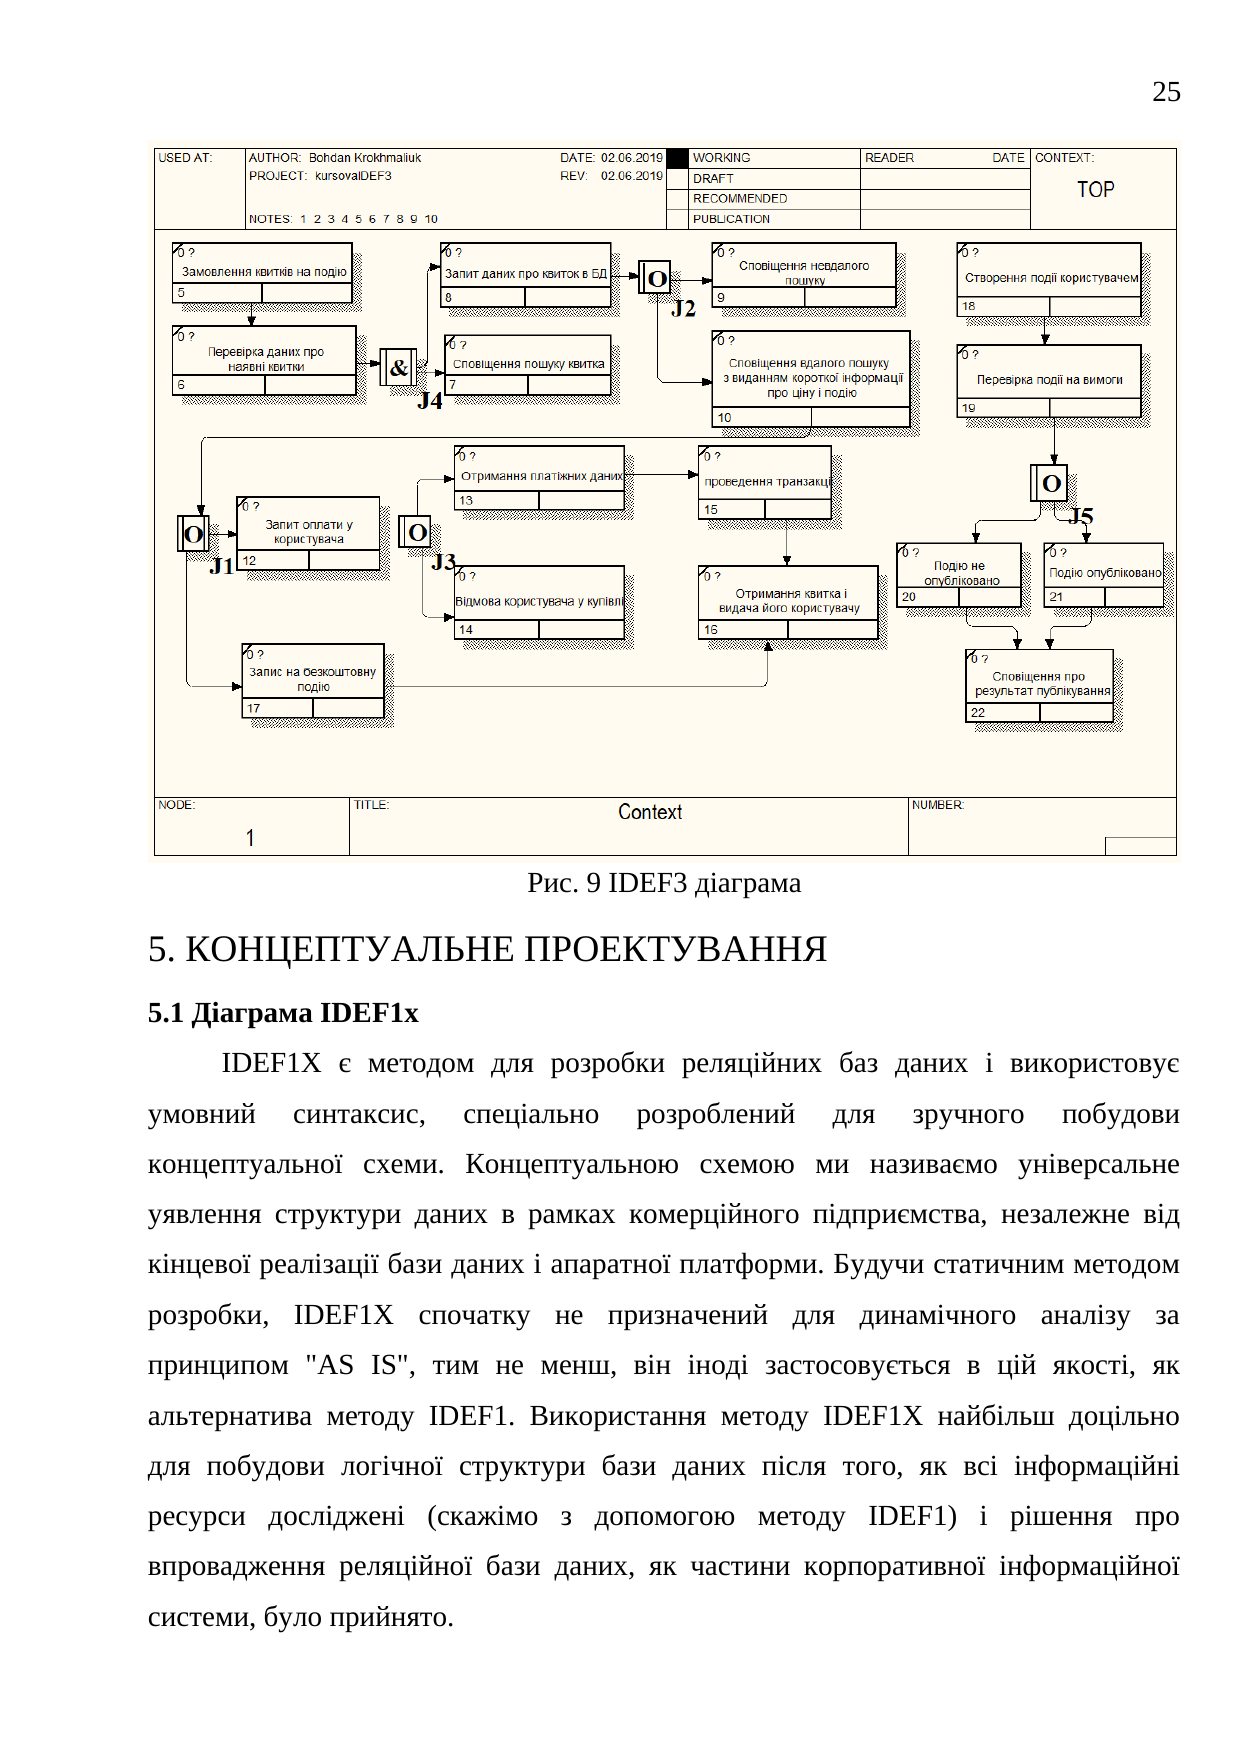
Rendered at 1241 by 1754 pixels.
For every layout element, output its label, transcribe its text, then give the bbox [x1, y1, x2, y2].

text Рис. 9 IDEF3 діаграма [148, 863, 1181, 899]
subtitle 5.1 Діаграма IDEF1x [148, 995, 1181, 1029]
picture [147, 140, 1182, 863]
subtitle 5. КОНЦЕПТУАЛЬНЕ ПРОЕКТУВАННЯ [148, 926, 1181, 969]
text IDEF1X є методом для розробки реляційних баз даних і використовує умовний синтаксис, спеціально розроблений для зручного побудови концептуальної схеми. Концептуальною схемою ми називаємо універсальне уявлення структури даних в рамках комерційного підприємства, незалежне від кінцевої реалізації бази даних і апаратної платформи. Будучи статичним методом розробки, IDEF1X спочатку не призначений для динамічного аналізу за принципом "AS IS", тим не менш, він іноді застосовується в цій якості, як альтернатива методу IDEF1. Використання методу IDEF1X найбільш доцільно для побудови логічної структури бази даних після того, як всі інформаційні ресурси досліджені (скажімо з допомогою методу IDEF1) і рішення про впровадження реляційної бази даних, як частини корпоративної інформаційної системи, було прийнято. [148, 1045, 1181, 1632]
